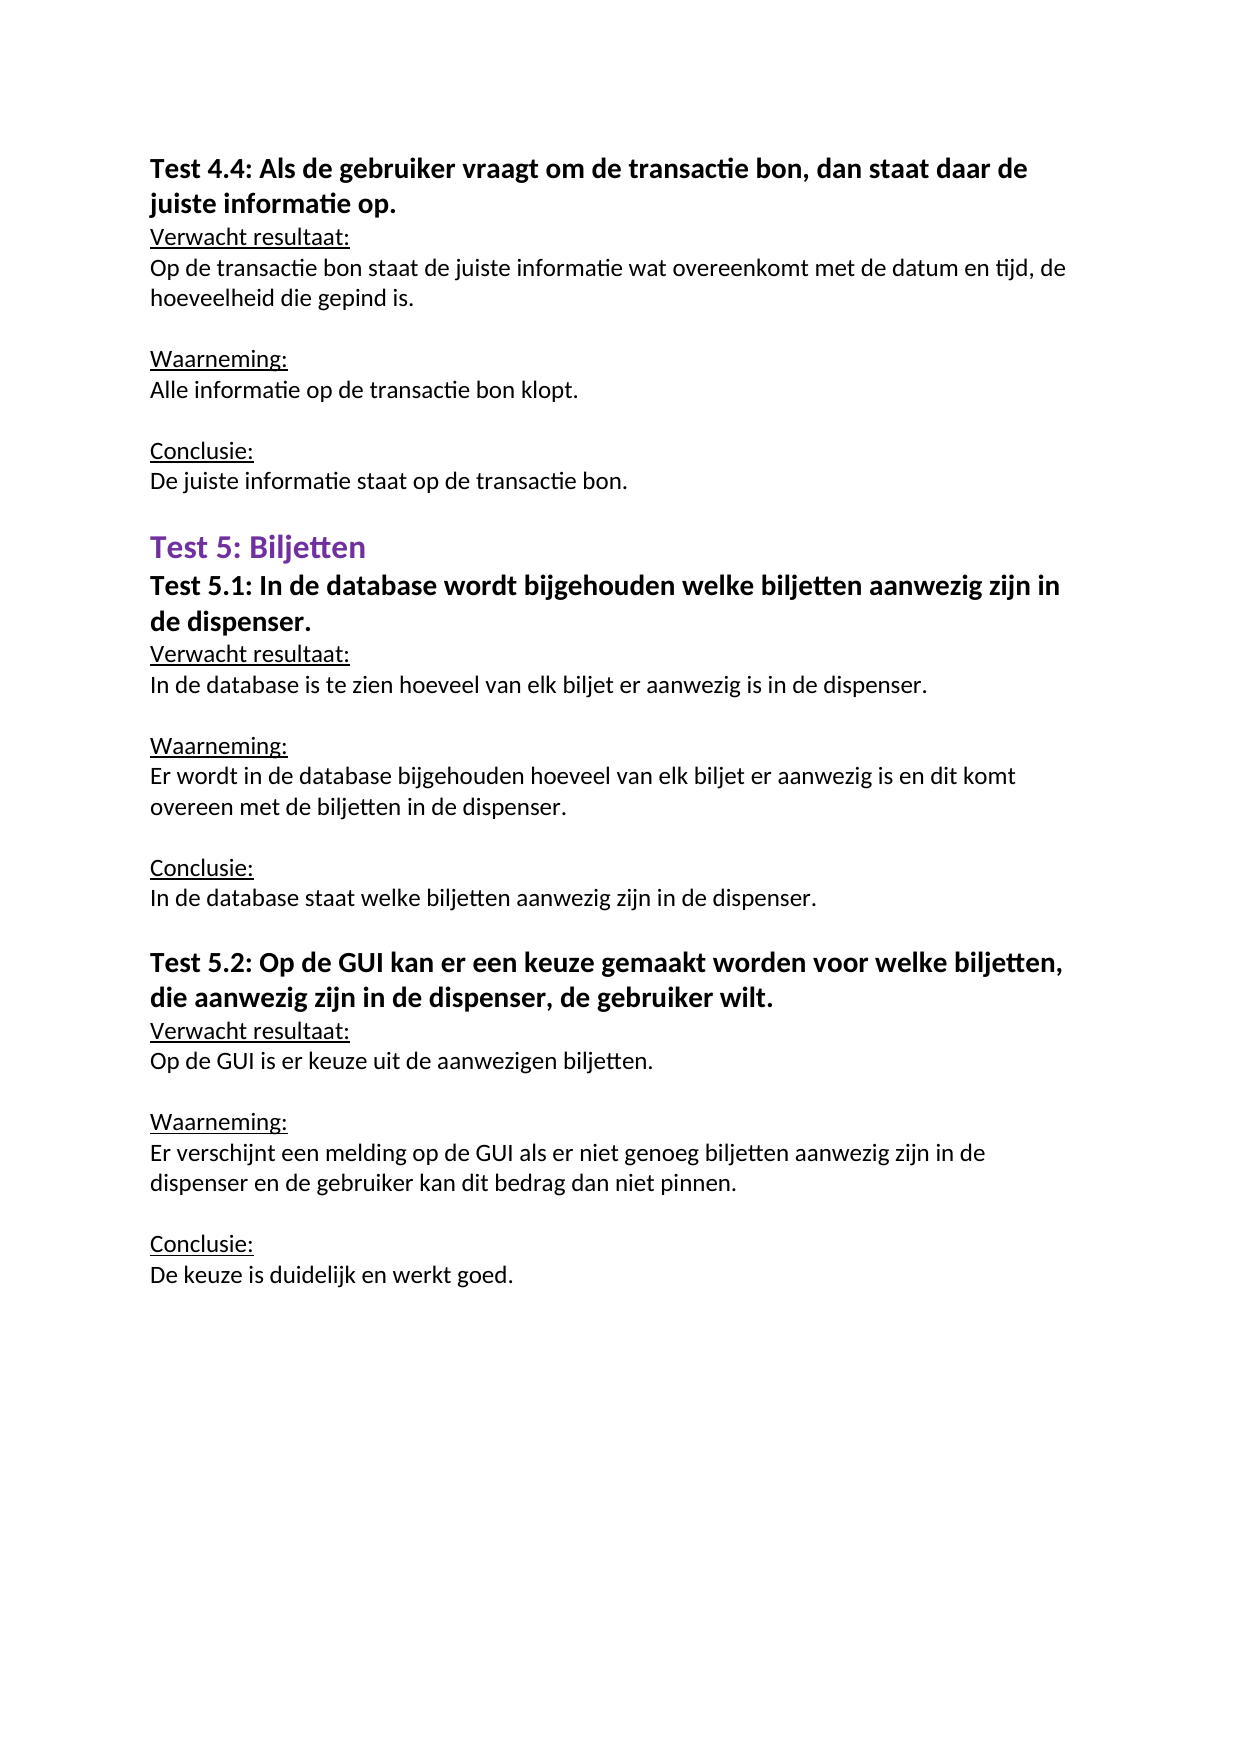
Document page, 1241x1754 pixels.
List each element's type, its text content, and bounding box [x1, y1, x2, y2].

text In de database staat welke biljetten aanwezig zijn in de dispenser. [150, 883, 1090, 913]
text Test 4.4: Als de gebruiker vraagt om de transactie bon, dan staat daar de juiste informatie op. [150, 150, 1090, 221]
text Op de GUI is er keuze uit de aanwezigen biljetten. [150, 1045, 1090, 1076]
text Er wordt in de database bijgehouden hoeveel van elk biljet er aanwezig is en dit komt overeen met de biljetten in de dispenser. [150, 761, 1090, 822]
text Test 5: Biljetten [150, 526, 1090, 567]
text Waarneming: [150, 343, 1090, 374]
text Alle informatie op de transactie bon klopt. [150, 374, 1090, 404]
text De keuze is duidelijk en werkt goed. [150, 1259, 1090, 1289]
text In de database is te zien hoeveel van elk biljet er aanwezig is in de dispenser. [150, 669, 1090, 699]
text Er verschijnt een melding op de GUI als er niet genoeg biljetten aanwezig zijn in de dispenser en de gebruiker kan dit bedrag dan niet pinnen. [150, 1137, 1090, 1198]
text Op de transactie bon staat de juiste informatie wat overeenkomt met de datum en tijd, de hoeveelheid die gepind is. [150, 252, 1090, 313]
text Verwacht resultaat: [150, 1015, 1090, 1045]
text Verwacht resultaat: [150, 221, 1090, 252]
text Conclusie: [150, 435, 1090, 465]
text Waarneming: [150, 730, 1090, 761]
text Conclusie: [150, 852, 1090, 883]
text De juiste informatie staat op de transactie bon. [150, 465, 1090, 496]
text Test 5.1: In de database wordt bijgehouden welke biljetten aanwezig zijn in de dispenser. [150, 567, 1090, 638]
text Conclusie: [150, 1228, 1090, 1259]
text Waarneming: [150, 1106, 1090, 1137]
text Verwacht resultaat: [150, 638, 1090, 669]
text Test 5.2: Op de GUI kan er een keuze gemaakt worden voor welke biljetten, die aanwezig zijn in de dispenser, de gebruiker wilt. [150, 944, 1090, 1015]
